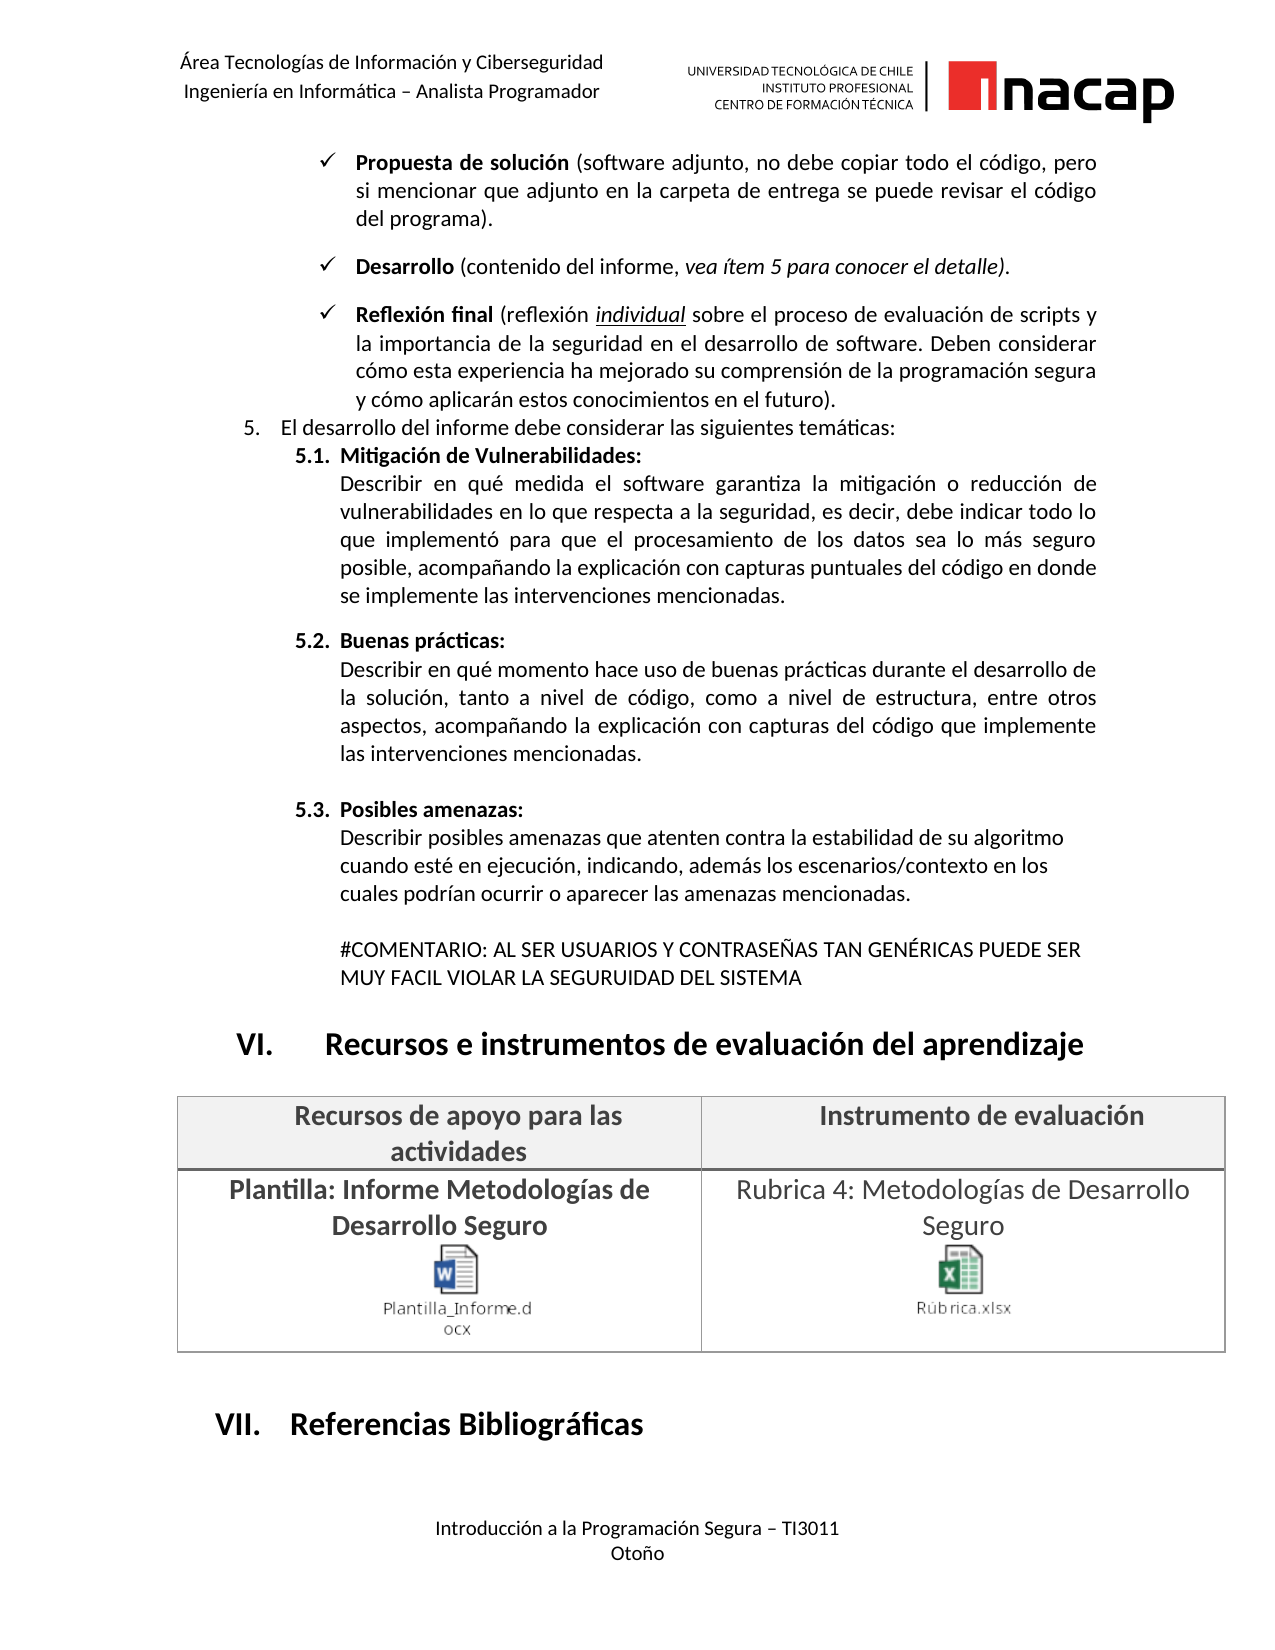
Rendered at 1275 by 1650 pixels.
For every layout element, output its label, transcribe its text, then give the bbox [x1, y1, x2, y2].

table_cell Rubrica 4: Metodologías de Desarrollo Seguro [702, 1171, 1224, 1351]
list Describir en qué momento hace uso de buenas prácticas durante el desarrollo de la solución, tanto a nivel de código, como a nivel de estructura, entre otros aspectos, acompañando la explicación con capturas del código que implemente las intervenciones mencionadas. [340, 655, 1098, 767]
list Describir posibles amenazas que atenten contra la estabilidad de su algoritmo cuando esté en ejecución, indicando, además los escenarios/contexto en los cuales podrían ocurrir o aparecer las amenazas mencionadas. [340, 823, 1098, 907]
list Desarrollo (contenido del informe, vea ítem 5 para conocer el detalle). [318, 252, 1098, 280]
list Reflexión final (reflexión individual sobre el proceso de evaluación de scripts y la importancia de la seguridad en el desarrollo de software. Deben considerar cómo esta experiencia ha mejorado su comprensión de la programación segura y cómo aplicarán estos conocimientos en el futuro). [318, 301, 1098, 413]
table_header Recursos de apoyo para las actividades [178, 1097, 701, 1168]
list El desarrollo del informe debe considerar las siguientes temáticas: [243, 413, 1098, 441]
list Propuesta de solución (software adjunto, no debe copiar todo el código, pero si mencionar que adjunto en la carpeta de entrega se puede revisar el código del programa). [318, 148, 1098, 232]
table_header Instrumento de evaluación [702, 1097, 1224, 1168]
list #COMENTARIO: AL SER USUARIOS Y CONTRASEÑAS TAN GENÉRICAS PUEDE SER MUY FACIL VIOLAR LA SEGURUIDAD DEL SISTEMA [340, 935, 1098, 991]
list Describir en qué medida el software garantiza la mitigación o reducción de vulnerabilidades en lo que respecta a la seguridad, es decir, debe indicar todo lo que implementó para que el procesamiento de los datos sea lo más seguro posible, acompañando la explicación con capturas puntuales del código en donde se implemente las intervenciones mencionadas. [340, 469, 1098, 609]
picture [685, 58, 1176, 124]
list Posibles amenazas: [295, 795, 1098, 823]
table_cell Plantilla: Informe Metodologías de Desarrollo Seguro [178, 1171, 701, 1351]
list Recursos e instrumentos de evaluación del aprendizaje [236, 1023, 1098, 1064]
list Buenas prácticas: [295, 627, 1098, 655]
list Mitigación de Vulnerabilidades: [295, 441, 1098, 469]
